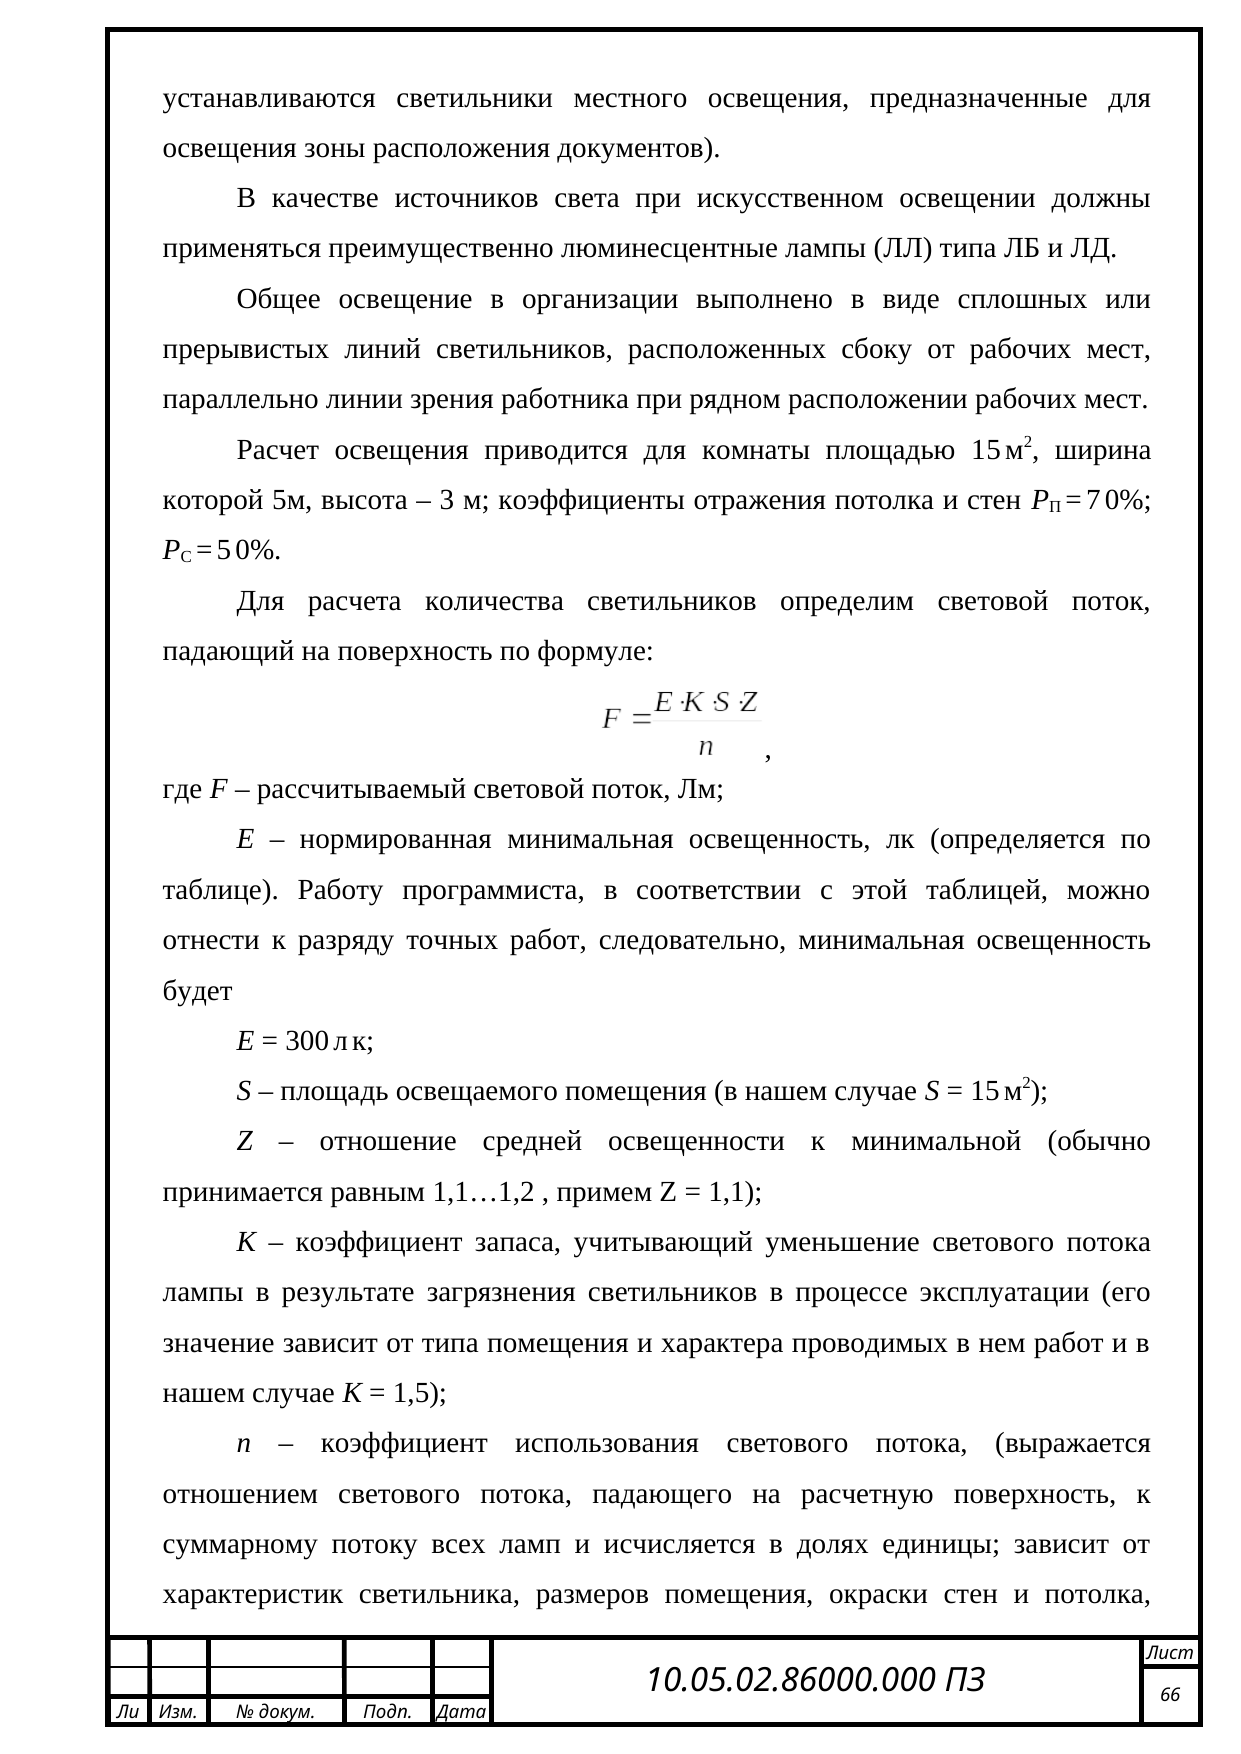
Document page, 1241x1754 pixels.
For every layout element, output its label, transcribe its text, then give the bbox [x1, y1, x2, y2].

text К – коэффициент запаса, учитывающий уменьшение светового потока лампы в результате загрязнения светильников в процессе эксплуатации (его значение зависит от типа помещения и характера проводимых в нем работ и в нашем случае К = 1,5); [162, 1224, 1152, 1409]
text В качестве источников света при искусственном освещении должны применяться преимущественно люминесцентные лампы (ЛЛ) типа ЛБ и ЛД. [162, 180, 1152, 264]
text где F – рассчитываемый световой поток, Лм; [162, 771, 1152, 805]
text Е = 300лк; [162, 1023, 1152, 1056]
text Общее освещение в организации выполнено в виде сплошных или прерывистых линий светильников, расположенных сбоку от рабочих мест, параллельно линии зрения работника при рядном расположении рабочих мест. [162, 281, 1152, 415]
text Расчет освещения приводится для комнаты площадью 15м2, ширина которой 5м, высота – ; коэффициенты отражения потолка и стен РП=70%; РС=50%. [162, 432, 1152, 566]
text Z – отношение средней освещенности к минимальной (обычно принимается равным 1,1…1,2 , примем Z = 1,1); [162, 1123, 1152, 1207]
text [162, 1425, 1152, 1610]
text S – площадь освещаемого помещения (в нашем случае S = 15м2); [162, 1073, 1152, 1107]
text Е – нормированная минимальная освещенность, лк (определяется по таблице). Работу программиста, в соответствии с этой таблицей, можно отнести к разряду точных работ, следовательно, минимальная освещенность будет [162, 822, 1152, 1006]
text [162, 80, 1152, 163]
text , [162, 683, 1152, 765]
text Для расчета количества светильников определим световой поток, падающий на поверхность по формуле: [162, 583, 1152, 667]
